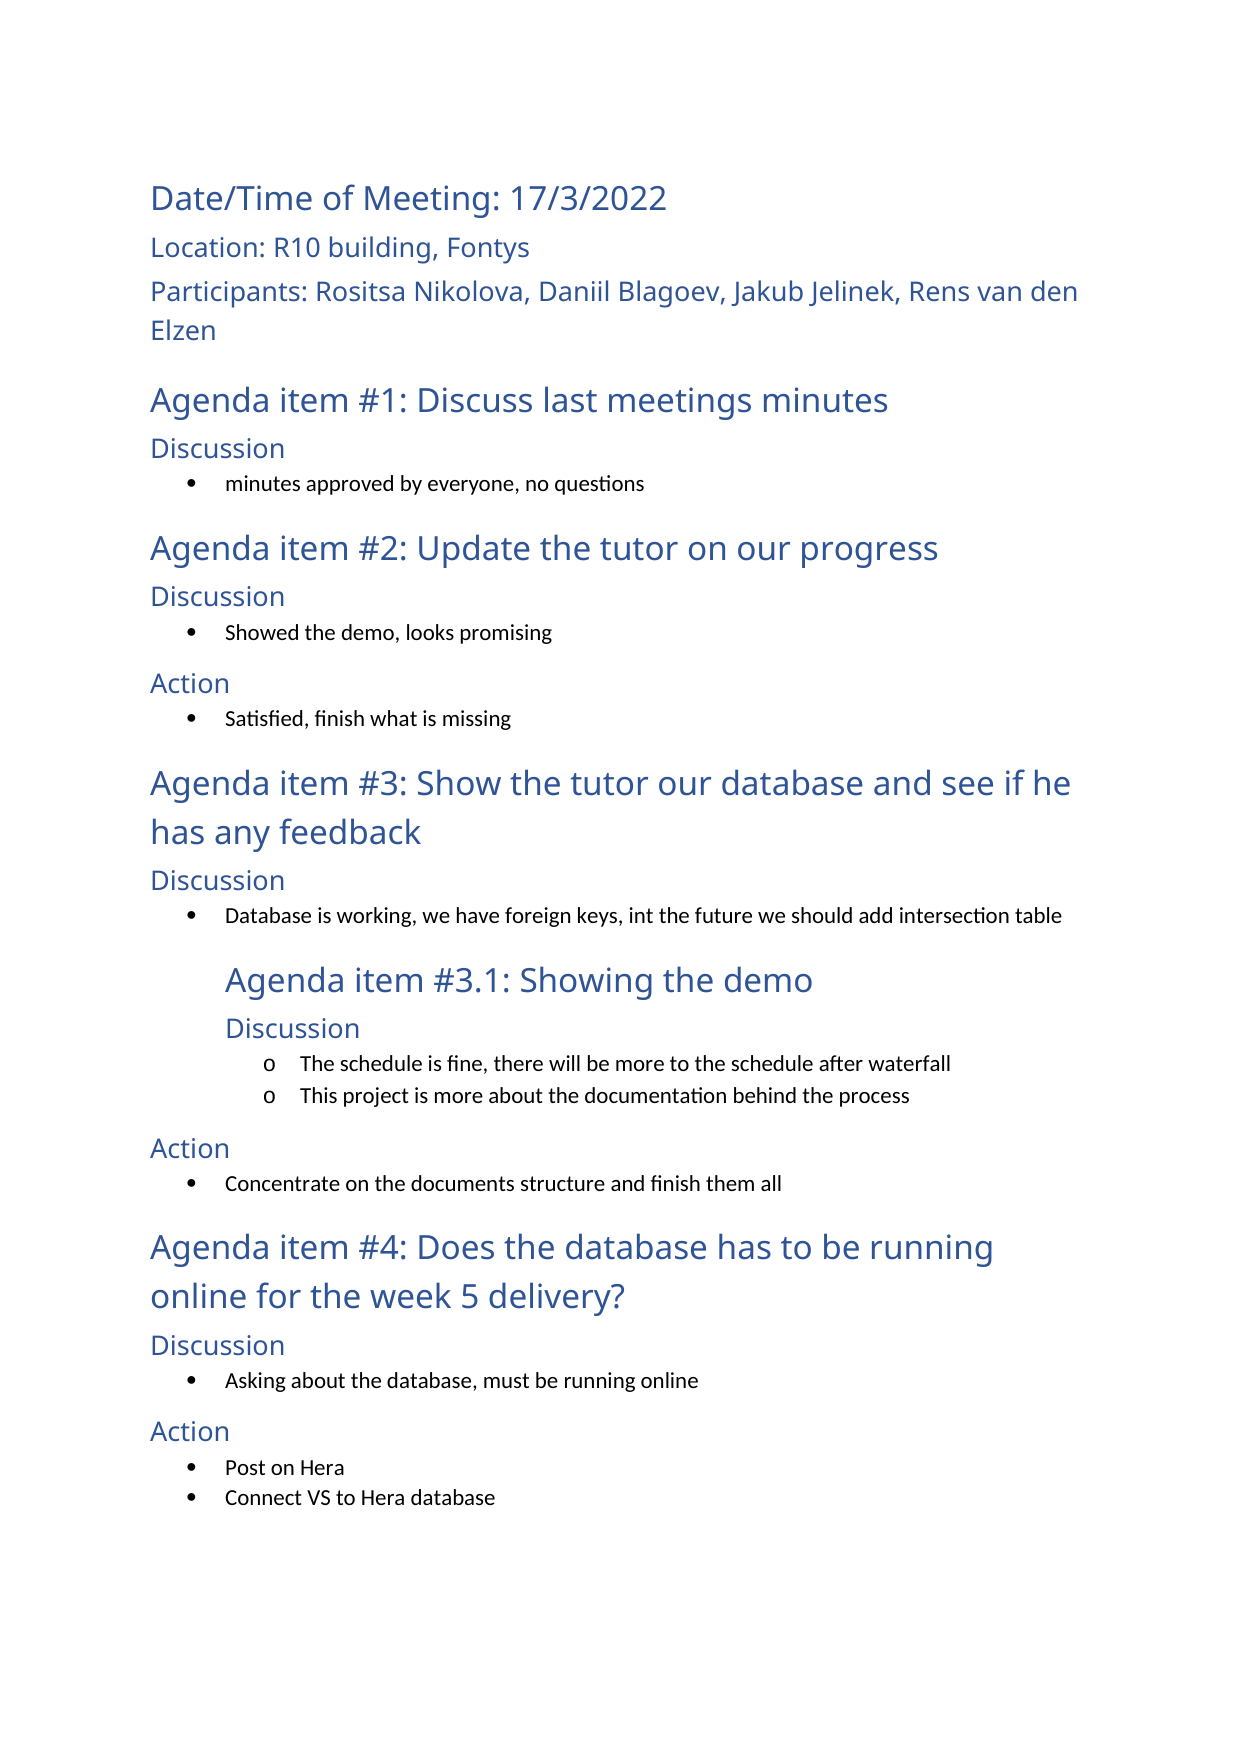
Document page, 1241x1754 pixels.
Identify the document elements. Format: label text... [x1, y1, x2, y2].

subtitle Action [150, 1413, 1090, 1450]
subtitle Discussion [150, 430, 1090, 467]
subtitle Location: R10 building, Fontys [150, 228, 1090, 265]
list Showed the demo, looks promising [187, 618, 1090, 646]
subtitle Agenda item #3.1: Showing the demo [150, 957, 1090, 1002]
subtitle Agenda item #4: Does the database has to be running online for the week 5 delivery? [150, 1224, 1090, 1318]
subtitle Discussion [150, 1010, 1090, 1047]
subtitle Action [150, 1129, 1090, 1166]
list Satisfied, finish what is missing [187, 704, 1090, 732]
list Asking about the database, must be running online [187, 1366, 1090, 1394]
list Post on Hera [187, 1453, 1090, 1481]
list Database is working, we have foreign keys, int the future we should add intersection table [187, 901, 1090, 929]
subtitle Agenda item #3: Show the tutor our database and see if he has any feedback [150, 759, 1090, 854]
list Connect VS to Hera database [187, 1483, 1090, 1511]
subtitle Action [150, 664, 1090, 701]
subtitle Date/Time of Meeting: 17/3/2022 [150, 175, 1090, 220]
list This project is more about the documentation behind the process [262, 1081, 1090, 1110]
list Concentrate on the documents structure and finish them all [187, 1169, 1090, 1197]
subtitle Discussion [150, 578, 1090, 615]
list minutes approved by everyone, no questions [187, 469, 1090, 498]
subtitle Discussion [150, 1326, 1090, 1363]
subtitle Agenda item #1: Discuss last meetings minutes [150, 377, 1090, 422]
subtitle Agenda item #2: Update the tutor on our progress [150, 525, 1090, 570]
subtitle Participants: Rositsa Nikolova, Daniil Blagoev, Jakub Jelinek, Rens van den Elzen [150, 272, 1090, 349]
subtitle Discussion [150, 862, 1090, 898]
list The schedule is fine, there will be more to the schedule after waterfall [262, 1049, 1090, 1079]
